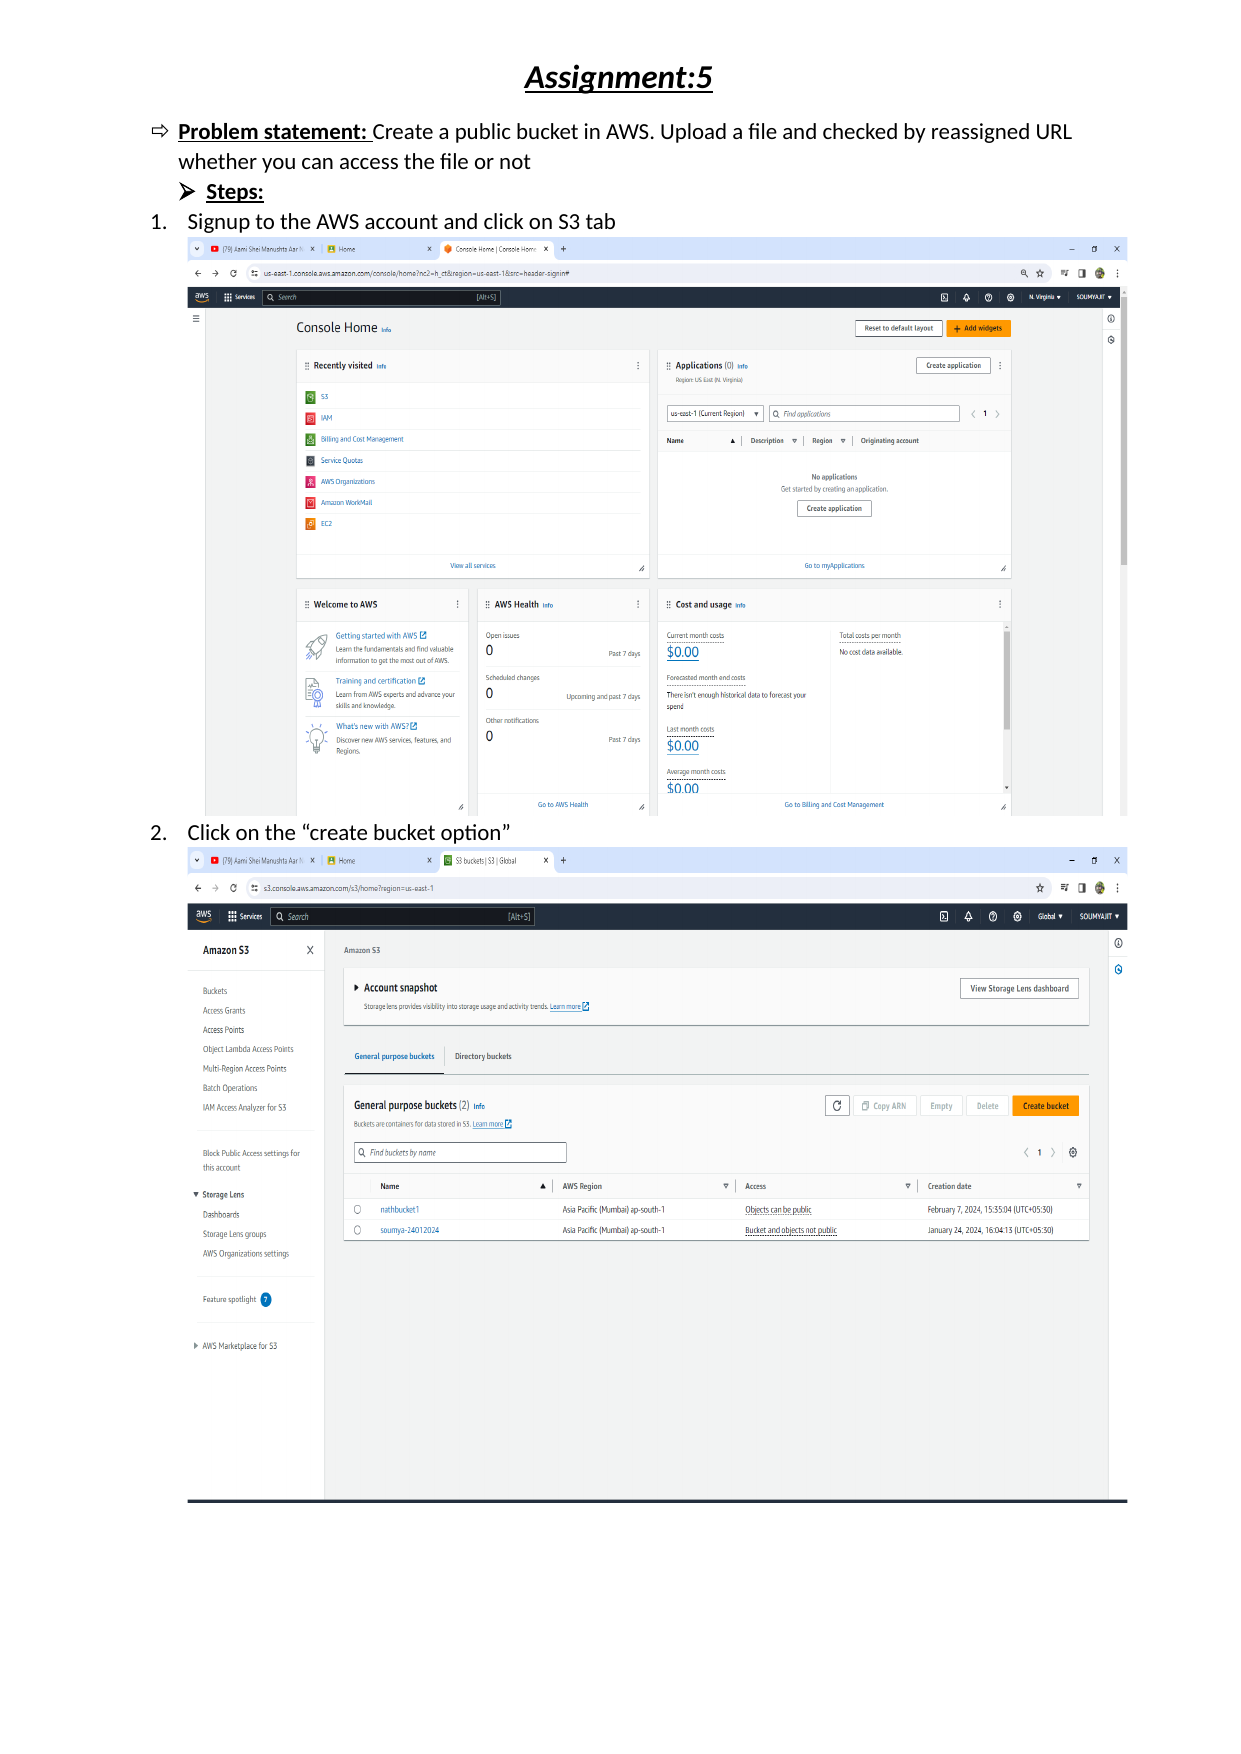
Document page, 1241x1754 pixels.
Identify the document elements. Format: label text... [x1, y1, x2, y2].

list Steps: [178, 177, 1090, 205]
list Problem statement: Create a public bucket in AWS. Upload a file and checked by reassigned URL whether you can access the file or not [150, 117, 1090, 175]
list Signup to the AWS account and click on S3 tab [150, 207, 1090, 236]
text Assignment:5 [150, 56, 1090, 97]
list Click on the “create bucket option” [150, 818, 1090, 846]
picture [187, 847, 1128, 1503]
picture [187, 237, 1128, 816]
